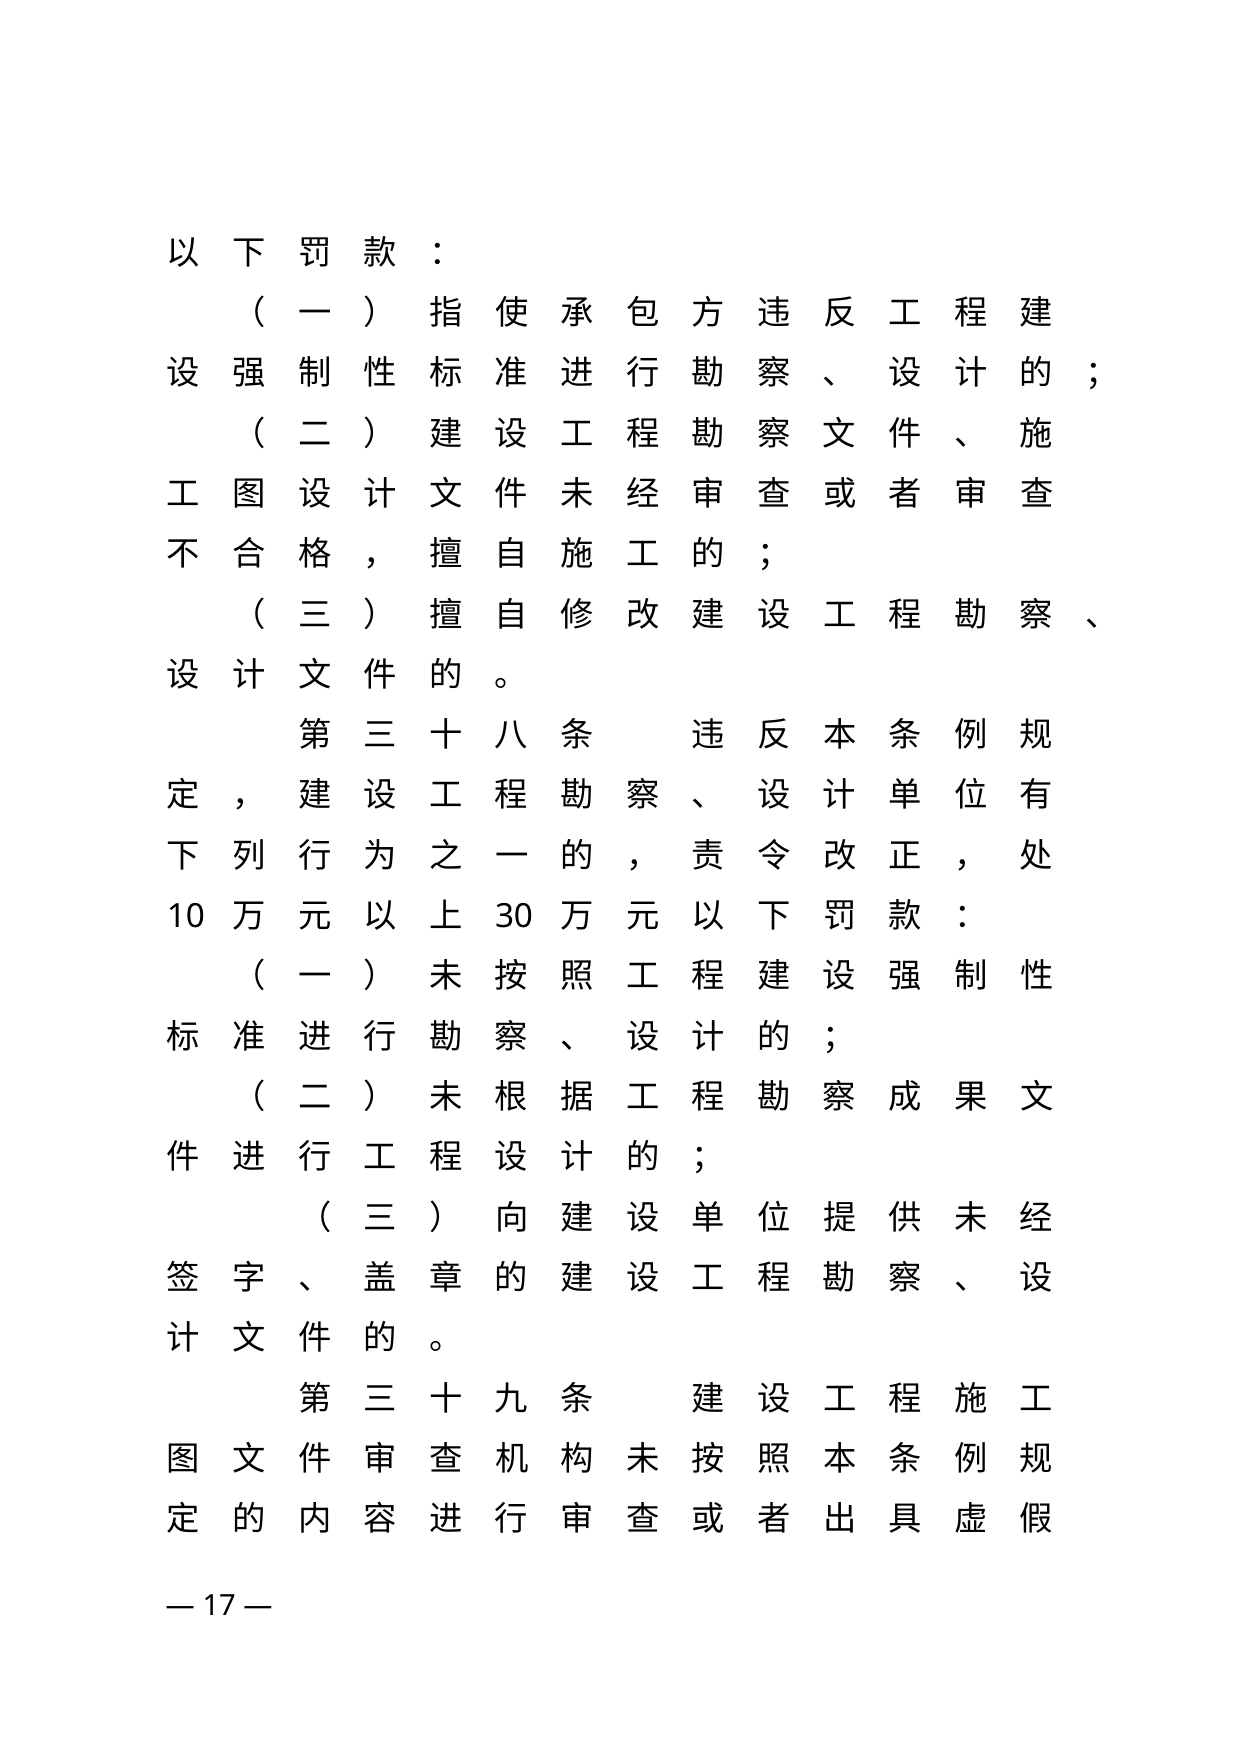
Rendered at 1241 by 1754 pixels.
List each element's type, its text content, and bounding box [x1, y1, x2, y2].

text （一）指使承包方违反工程建设强制性标准进行勘察、设计的； [167, 280, 1085, 400]
text 第三十八条 违反本条例规定，建设工程勘察、设计单位有下列行为之一的，责令改正，处10万元以上30万元以下罚款： [167, 702, 1085, 943]
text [167, 1365, 1085, 1546]
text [167, 219, 1085, 280]
text （一）未按照工程建设强制性标准进行勘察、设计的； [167, 943, 1085, 1064]
text （二）建设工程勘察文件、施工图设计文件未经审查或者审查不合格，擅自施工的； [167, 400, 1085, 581]
text （二）未根据工程勘察成果文件进行工程设计的； [167, 1064, 1085, 1184]
text （三）向建设单位提供未经签字、盖章的建设工程勘察、设计文件的。 [167, 1184, 1085, 1365]
text （三）擅自修改建设工程勘察、设计文件的。 [167, 581, 1085, 702]
